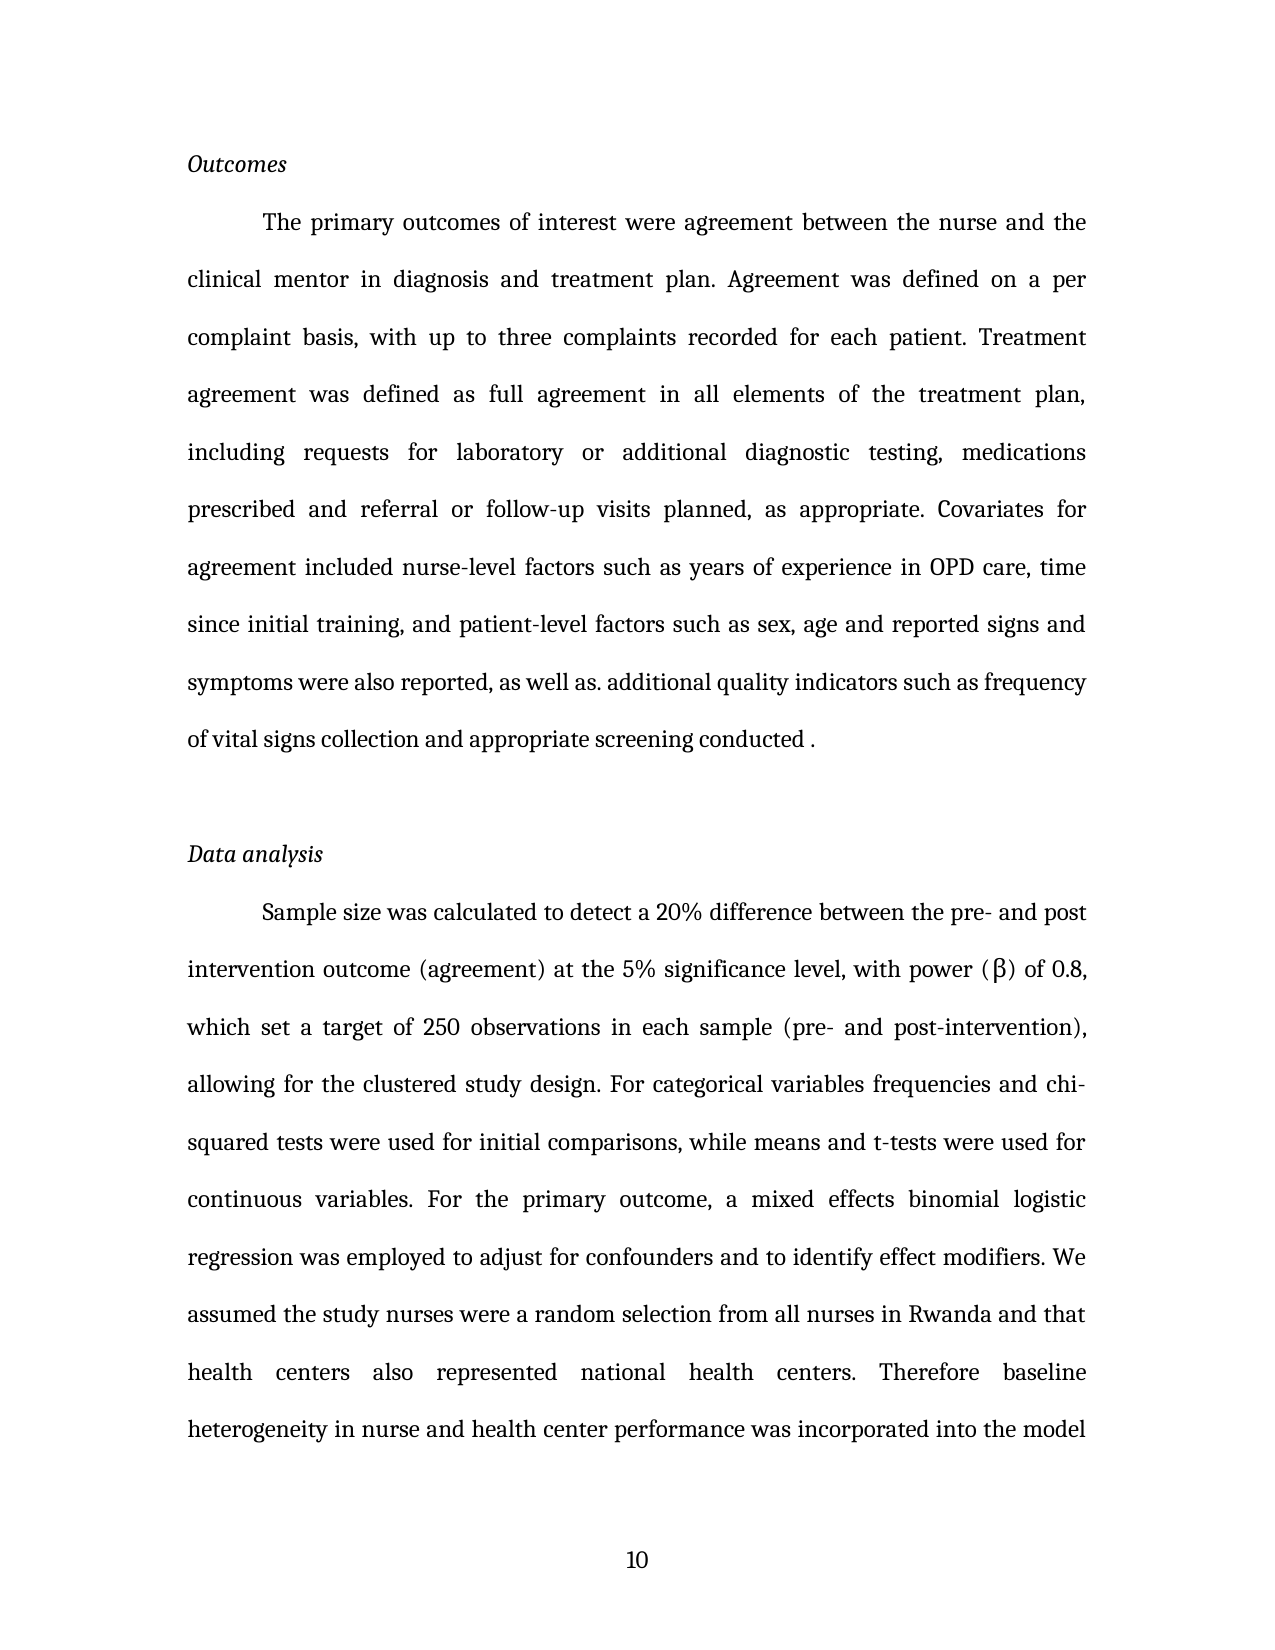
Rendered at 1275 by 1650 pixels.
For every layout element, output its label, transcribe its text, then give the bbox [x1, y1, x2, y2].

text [187, 897, 1087, 1444]
text Outcomes [187, 150, 1087, 179]
text Data analysis [187, 840, 1087, 869]
text The primary outcomes of interest were agreement between the nurse and the clinical mentor in diagnosis and treatment plan. Agreement was defined on a per complaint basis with up to three complaints recorded for each patient. Treatment agreement was defined as full agreement in all elements of the treatment plan, including requests for laboratory or additional diagnostic testing, medications prescribed and referral or follow-up visits planned, as appropriate. Covariates for agreement included nurse-level factors such as years of experience in OPD care, time since initial training, and patient-level factors such as sex, age and reported signs and symptoms dditional quality indicators such as frequency of vital signs collection appropriate screening conducted. [187, 207, 1087, 754]
